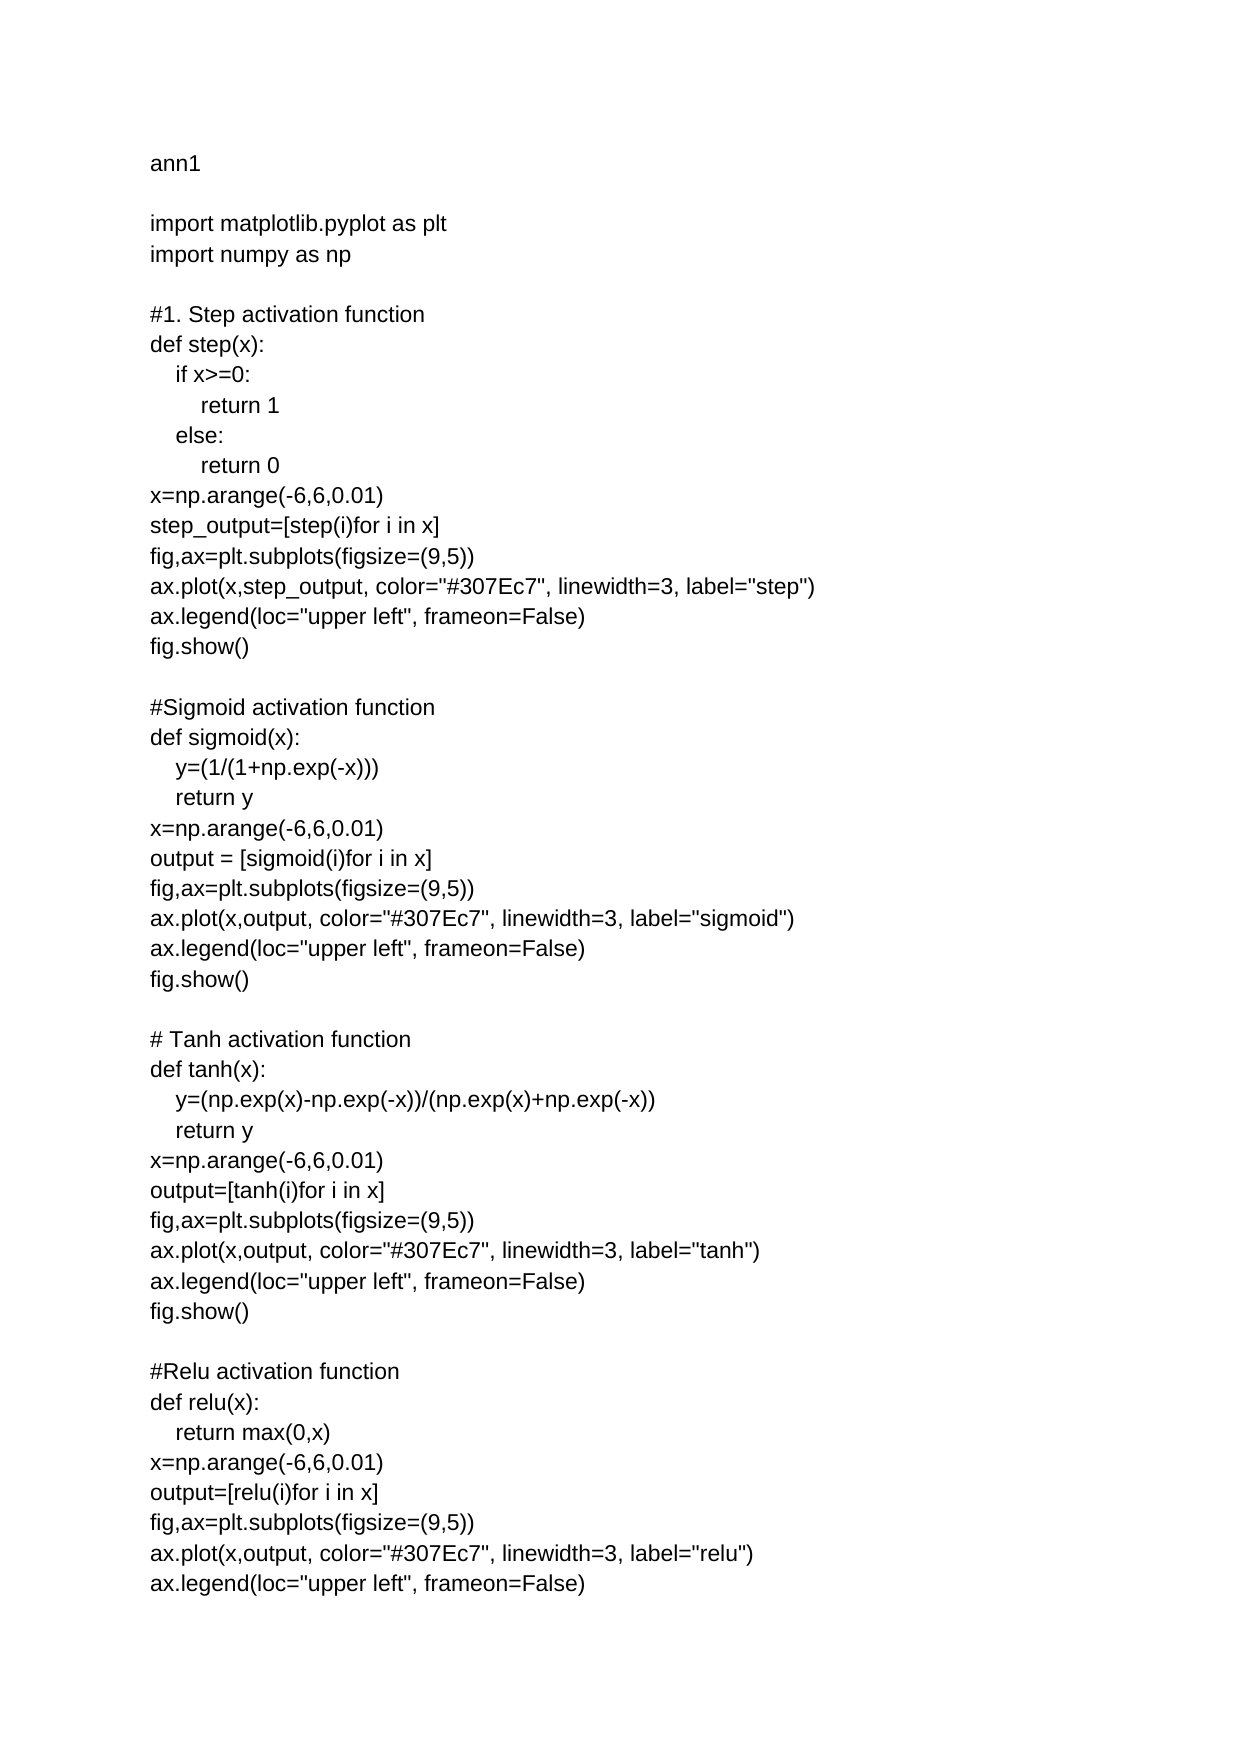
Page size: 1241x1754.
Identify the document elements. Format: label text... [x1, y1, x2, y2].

text ax.legend(loc="upper left", frameon=False) [150, 1570, 1090, 1596]
text #Sigmoid activation function [150, 694, 1090, 720]
text def sigmoid(x): [150, 724, 1090, 750]
text import numpy as np [150, 241, 1090, 267]
text else: [150, 422, 1090, 448]
text fig,ax=plt.subplots(figsize=(9,5)) [150, 543, 1090, 569]
text x=np.arange(-6,6,0.01) [150, 814, 1090, 841]
text def tanh(x): [150, 1056, 1090, 1083]
text ax.plot(x,step_output, color="#307Ec7", linewidth=3, label="step") [150, 573, 1090, 599]
text return 1 [150, 392, 1090, 418]
text y=(1/(1+np.exp(-x))) [150, 754, 1090, 781]
text return y [150, 1117, 1090, 1143]
text x=np.arange(-6,6,0.01) [150, 1147, 1090, 1173]
text output=[relu(i)for i in x] [150, 1479, 1090, 1506]
text def relu(x): [150, 1388, 1090, 1415]
text output = [sigmoid(i)for i in x] [150, 845, 1090, 871]
text #Relu activation function [150, 1358, 1090, 1385]
text ax.legend(loc="upper left", frameon=False) [150, 935, 1090, 962]
text fig,ax=plt.subplots(figsize=(9,5)) [150, 875, 1090, 901]
text fig,ax=plt.subplots(figsize=(9,5)) [150, 1207, 1090, 1234]
text x=np.arange(-6,6,0.01) [150, 482, 1090, 509]
text y=(np.exp(x)-np.exp(-x))/(np.exp(x)+np.exp(-x)) [150, 1086, 1090, 1113]
text ax.legend(loc="upper left", frameon=False) [150, 1268, 1090, 1294]
text ax.plot(x,output, color="#307Ec7", linewidth=3, label="sigmoid") [150, 905, 1090, 932]
text return 0 [150, 452, 1090, 478]
text # Tanh activation function [150, 1026, 1090, 1052]
text ann1 [150, 150, 1090, 176]
text return y [150, 784, 1090, 811]
text output=[tanh(i)for i in x] [150, 1177, 1090, 1203]
text step_output=[step(i)for i in x] [150, 512, 1090, 539]
text import matplotlib.pyplot as plt [150, 210, 1090, 237]
text fig.show() [150, 966, 1090, 992]
text ax.legend(loc="upper left", frameon=False) [150, 603, 1090, 629]
text ax.plot(x,output, color="#307Ec7", linewidth=3, label="relu") [150, 1539, 1090, 1566]
text fig.show() [150, 633, 1090, 660]
text fig.show() [150, 1298, 1090, 1324]
text fig,ax=plt.subplots(figsize=(9,5)) [150, 1509, 1090, 1536]
text ax.plot(x,output, color="#307Ec7", linewidth=3, label="tanh") [150, 1237, 1090, 1264]
text return max(0,x) [150, 1419, 1090, 1445]
text x=np.arange(-6,6,0.01) [150, 1449, 1090, 1475]
text #1. Step activation function [150, 301, 1090, 327]
text if x>=0: [150, 361, 1090, 388]
text def step(x): [150, 331, 1090, 358]
